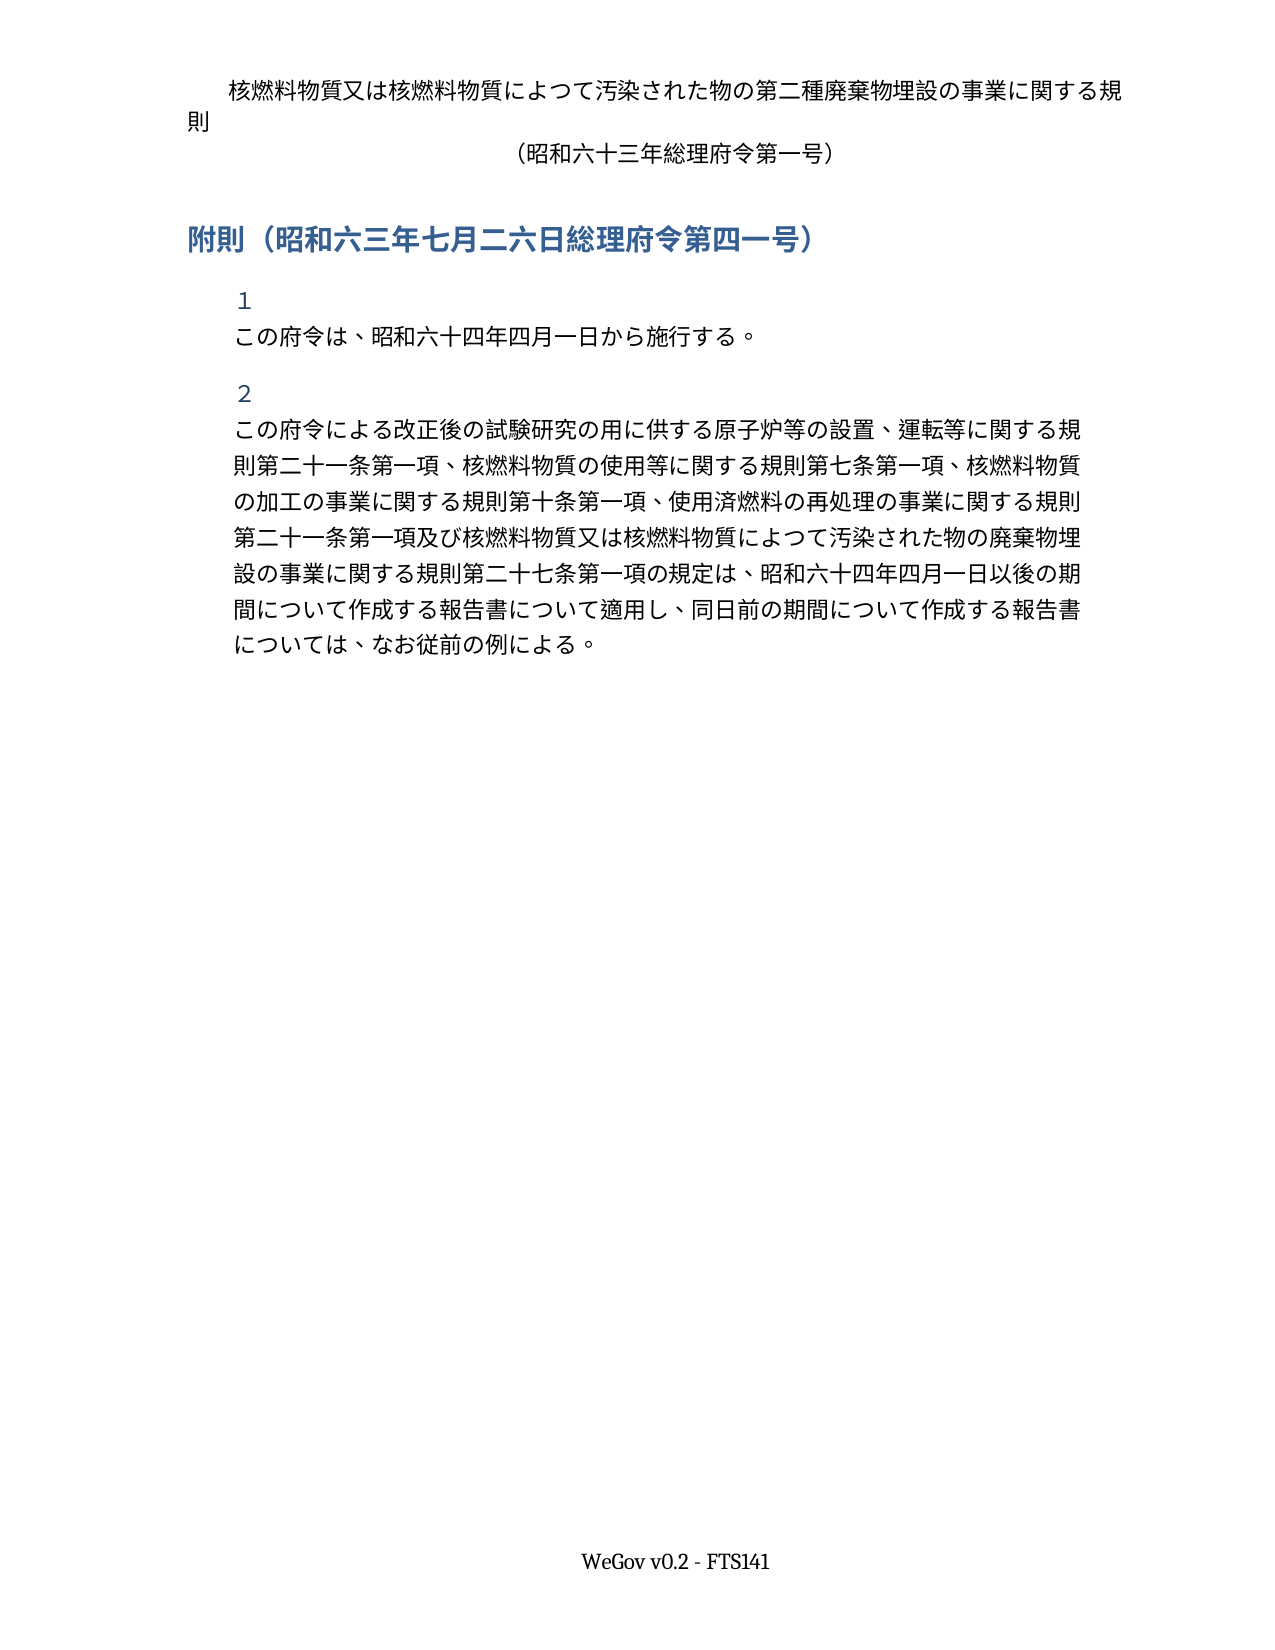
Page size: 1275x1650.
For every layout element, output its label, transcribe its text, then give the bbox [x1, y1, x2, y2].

subtitle １ [233, 285, 1087, 316]
subtitle 附則（昭和六三年七月二六日総理府令第四一号） [187, 219, 1087, 258]
text この府令は、昭和六十四年四月一日から施行する。 [233, 321, 1087, 352]
subtitle ２ [233, 378, 1087, 409]
text この府令による改正後の試験研究の用に供する原子炉等の設置、運転等に関する規則第二十一条第一項、核燃料物質の使用等に関する規則第七条第一項、核燃料物質の加工の事業に関する規則第十条第一項、使用済燃料の再処理の事業に関する規則第二十一条第一項及び核燃料物質又は核燃料物質によつて汚染された物の廃棄物埋設の事業に関する規則第二十七条第一項の規定は、昭和六十四年四月一日以後の期間について作成する報告書について適用し、同日前の期間について作成する報告書については、なお従前の例による。 [233, 414, 1087, 661]
